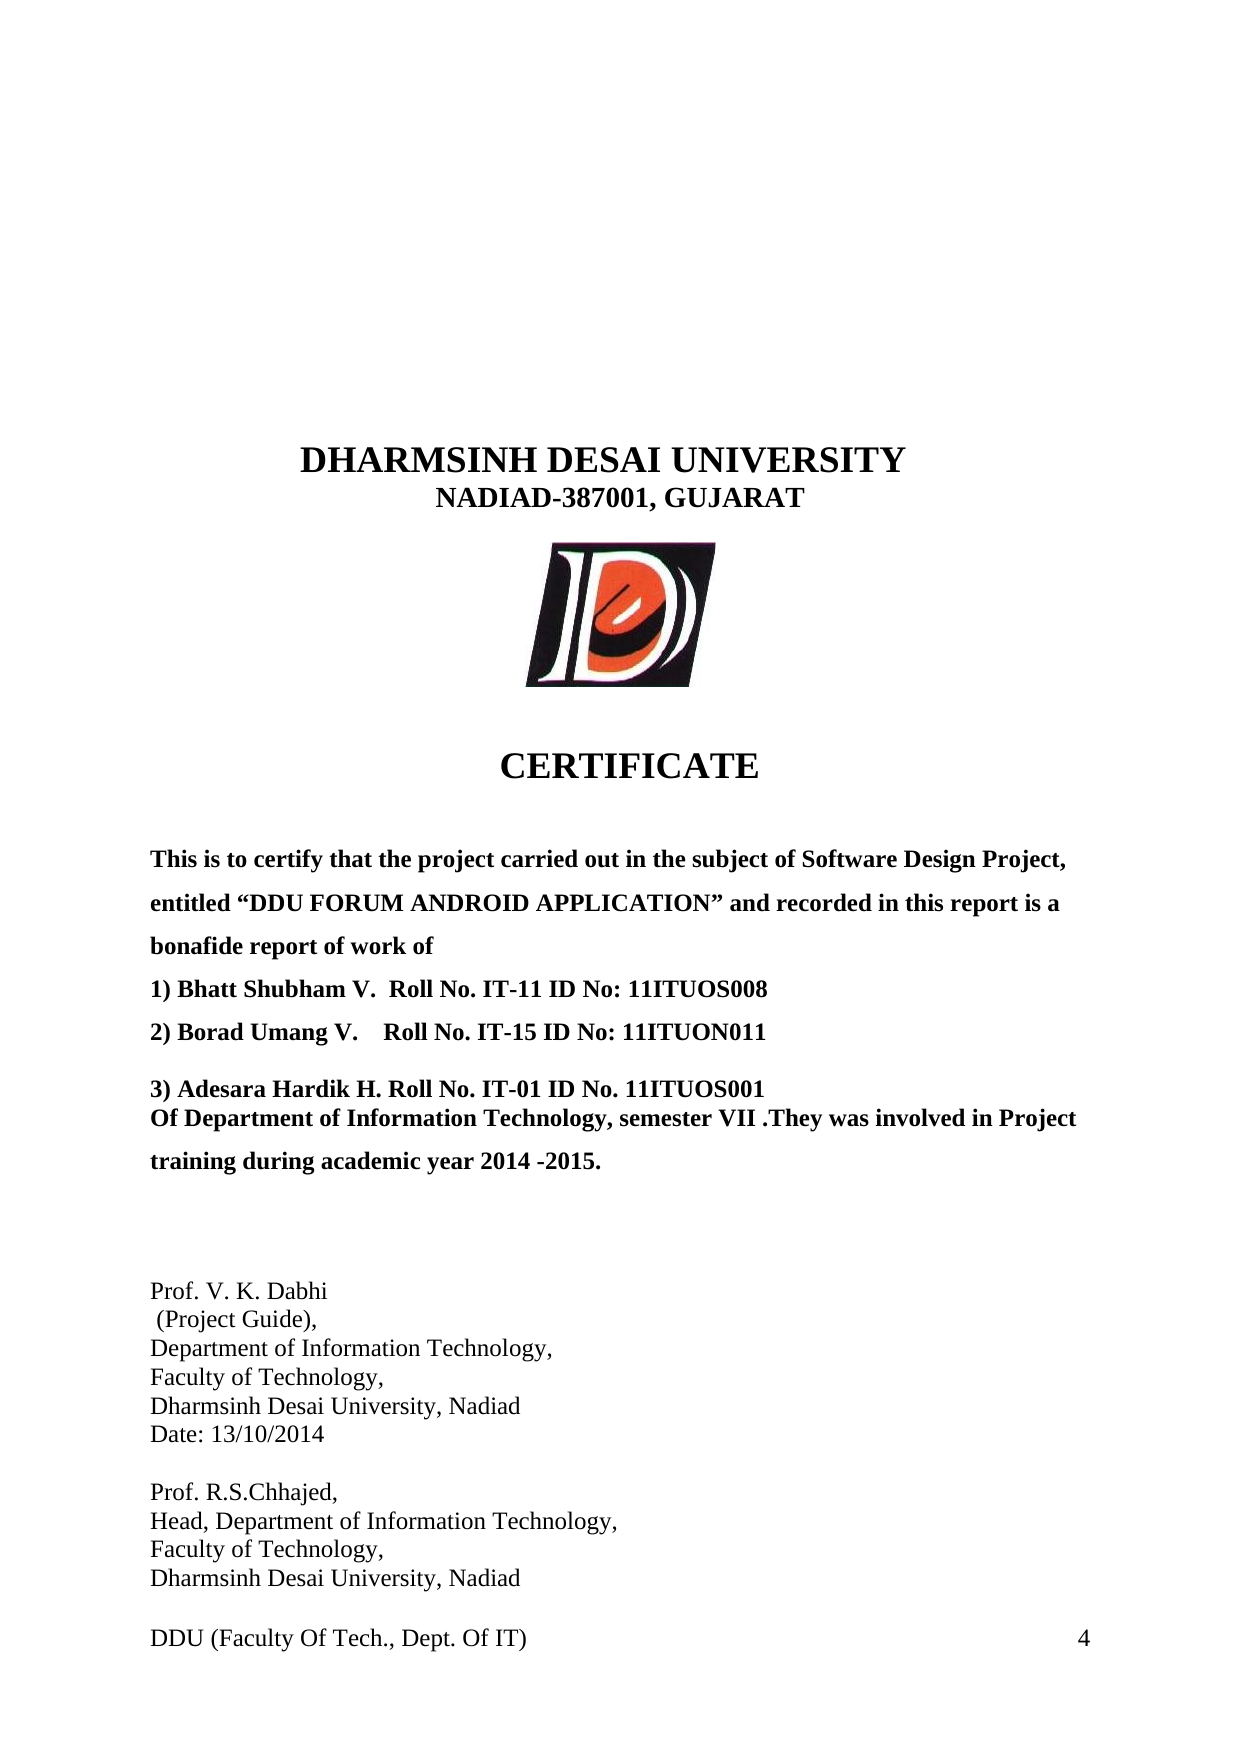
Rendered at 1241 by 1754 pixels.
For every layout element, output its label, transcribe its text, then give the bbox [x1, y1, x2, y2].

subtitle NADIAD-387001, [150, 481, 1090, 514]
text (Project Guide), [150, 1304, 1090, 1333]
text Prof. R.S.Chhajed, [150, 1477, 1090, 1506]
text Date: 13/10/2014 [150, 1419, 1090, 1448]
text Dharmsinh Desai University, Nadiad [150, 1563, 1090, 1592]
text Faculty of Technology, [150, 1362, 1090, 1391]
subtitle CERTIFICATE [150, 744, 1090, 787]
text , Nadiad [150, 1391, 1090, 1419]
text Prof. V. K. Dabhi [150, 1276, 1090, 1304]
text Faculty of Technology, [150, 1534, 1090, 1563]
text Head, Department of Information Technology, [150, 1506, 1090, 1534]
subtitle DHARMSINH DESAI UNIVERSITY [150, 437, 1090, 481]
picture [524, 542, 716, 687]
text 2) Borad Umang V. Roll No. IT-15 ID No: 11ITUON011 [150, 1017, 1090, 1046]
subtitle Of Department of Information Technology, semester VII .They was involved in Project training during academic year 2014 -2015. [150, 1103, 1090, 1175]
subtitle 1) Bhatt Shubham V. Roll No. IT-11 ID No: 11ITUOS008 [150, 974, 1090, 1003]
text Department of Information Technology, [150, 1333, 1090, 1362]
text 3) Adesara Hardik H. Roll No. IT-01 ID No. 11ITUOS001 [150, 1074, 1090, 1103]
subtitle This is to certify that the project carried out in the subject of Software Design Project, entitled “DDU FORUM ANDROID APPLICATION” and recorded in this report is a bonafide report of work of [150, 844, 1090, 959]
